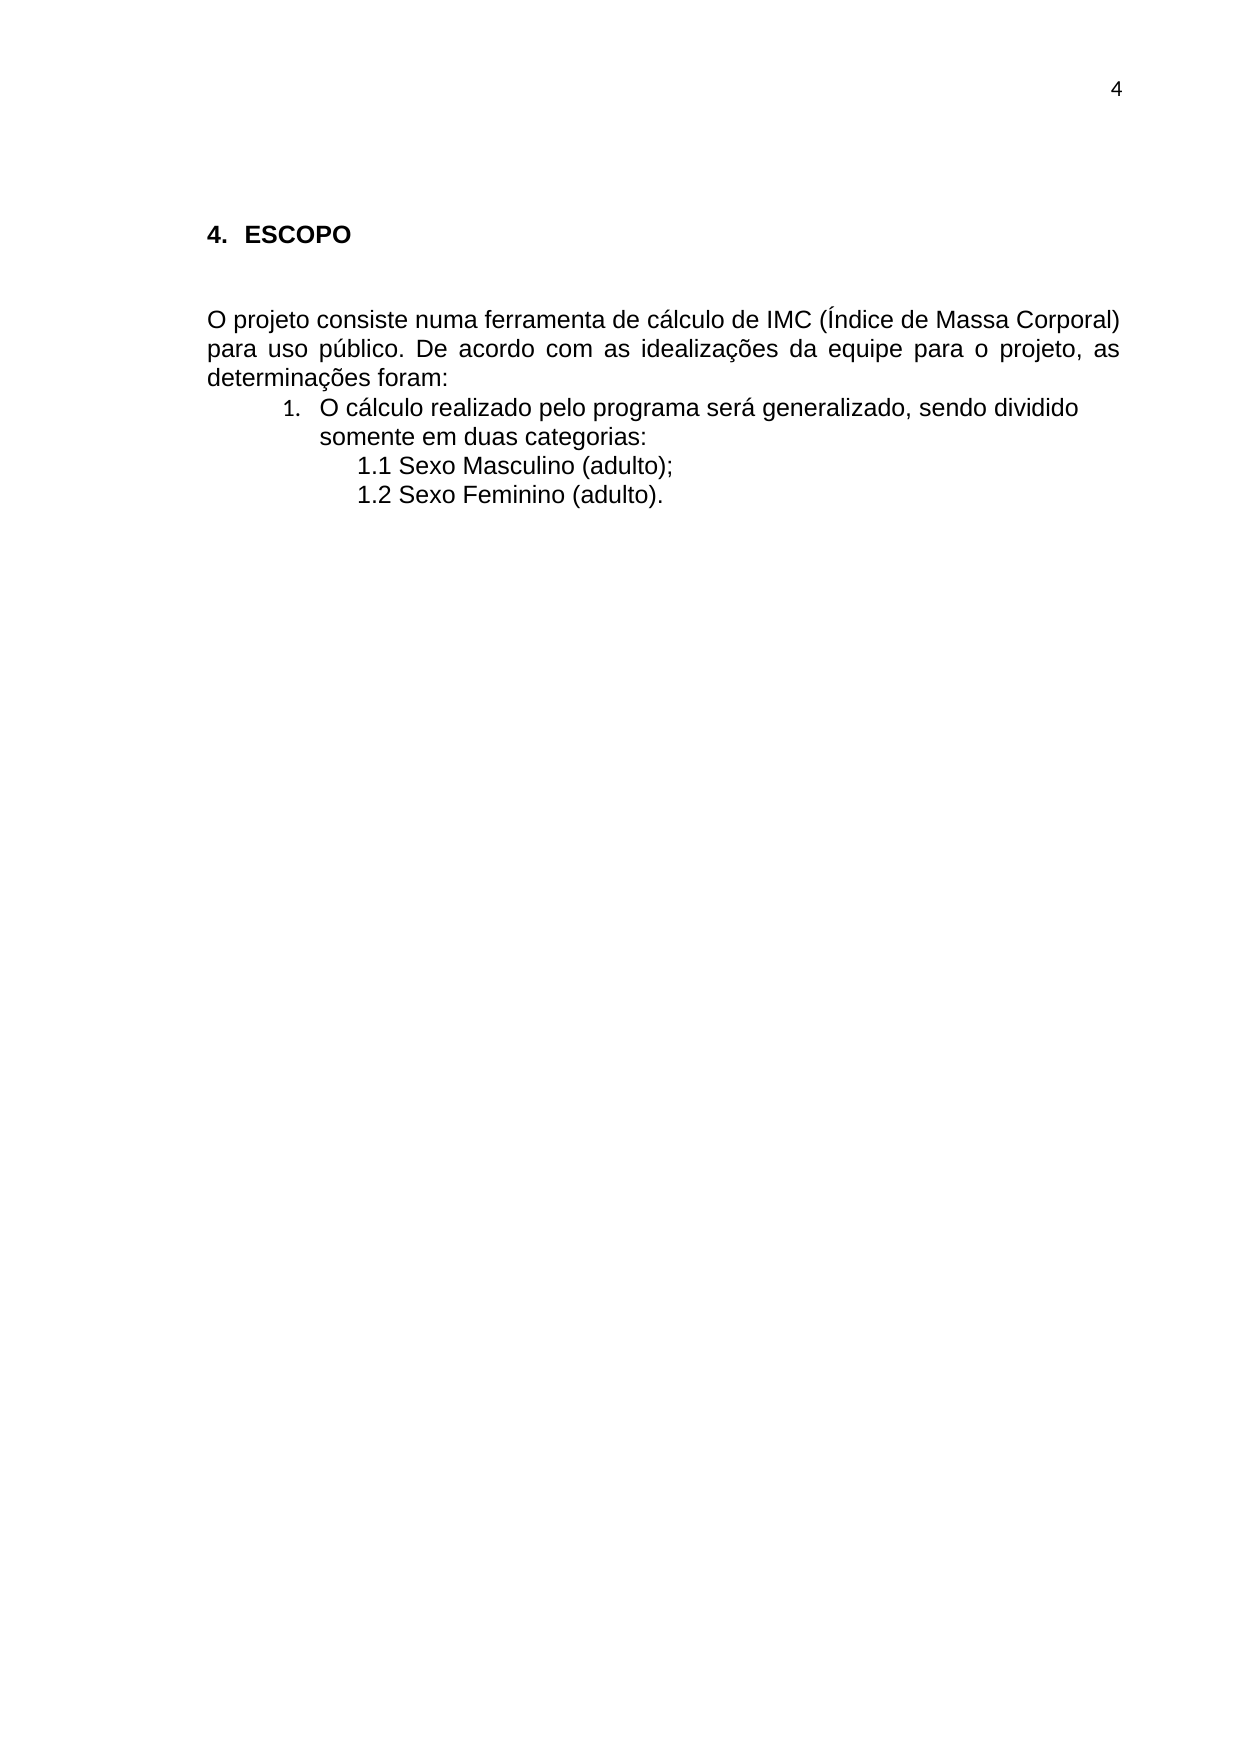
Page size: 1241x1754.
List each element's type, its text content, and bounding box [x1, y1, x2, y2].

text 1.1 Sexo Masculino (adulto); [282, 451, 1122, 480]
text 1.2 Sexo Feminino (adulto). [282, 480, 1122, 508]
text O projeto consiste numa ferramenta de cálculo de IMC (Índice de Massa Corporal) para uso público. De acordo com as idealizações da equipe para o projeto, as determinações foram: [207, 305, 1122, 392]
subtitle ESCOPO [207, 220, 1122, 249]
list O cálculo realizado pelo programa será generalizado, sendo dividido somente em duas categorias: [282, 392, 1122, 451]
